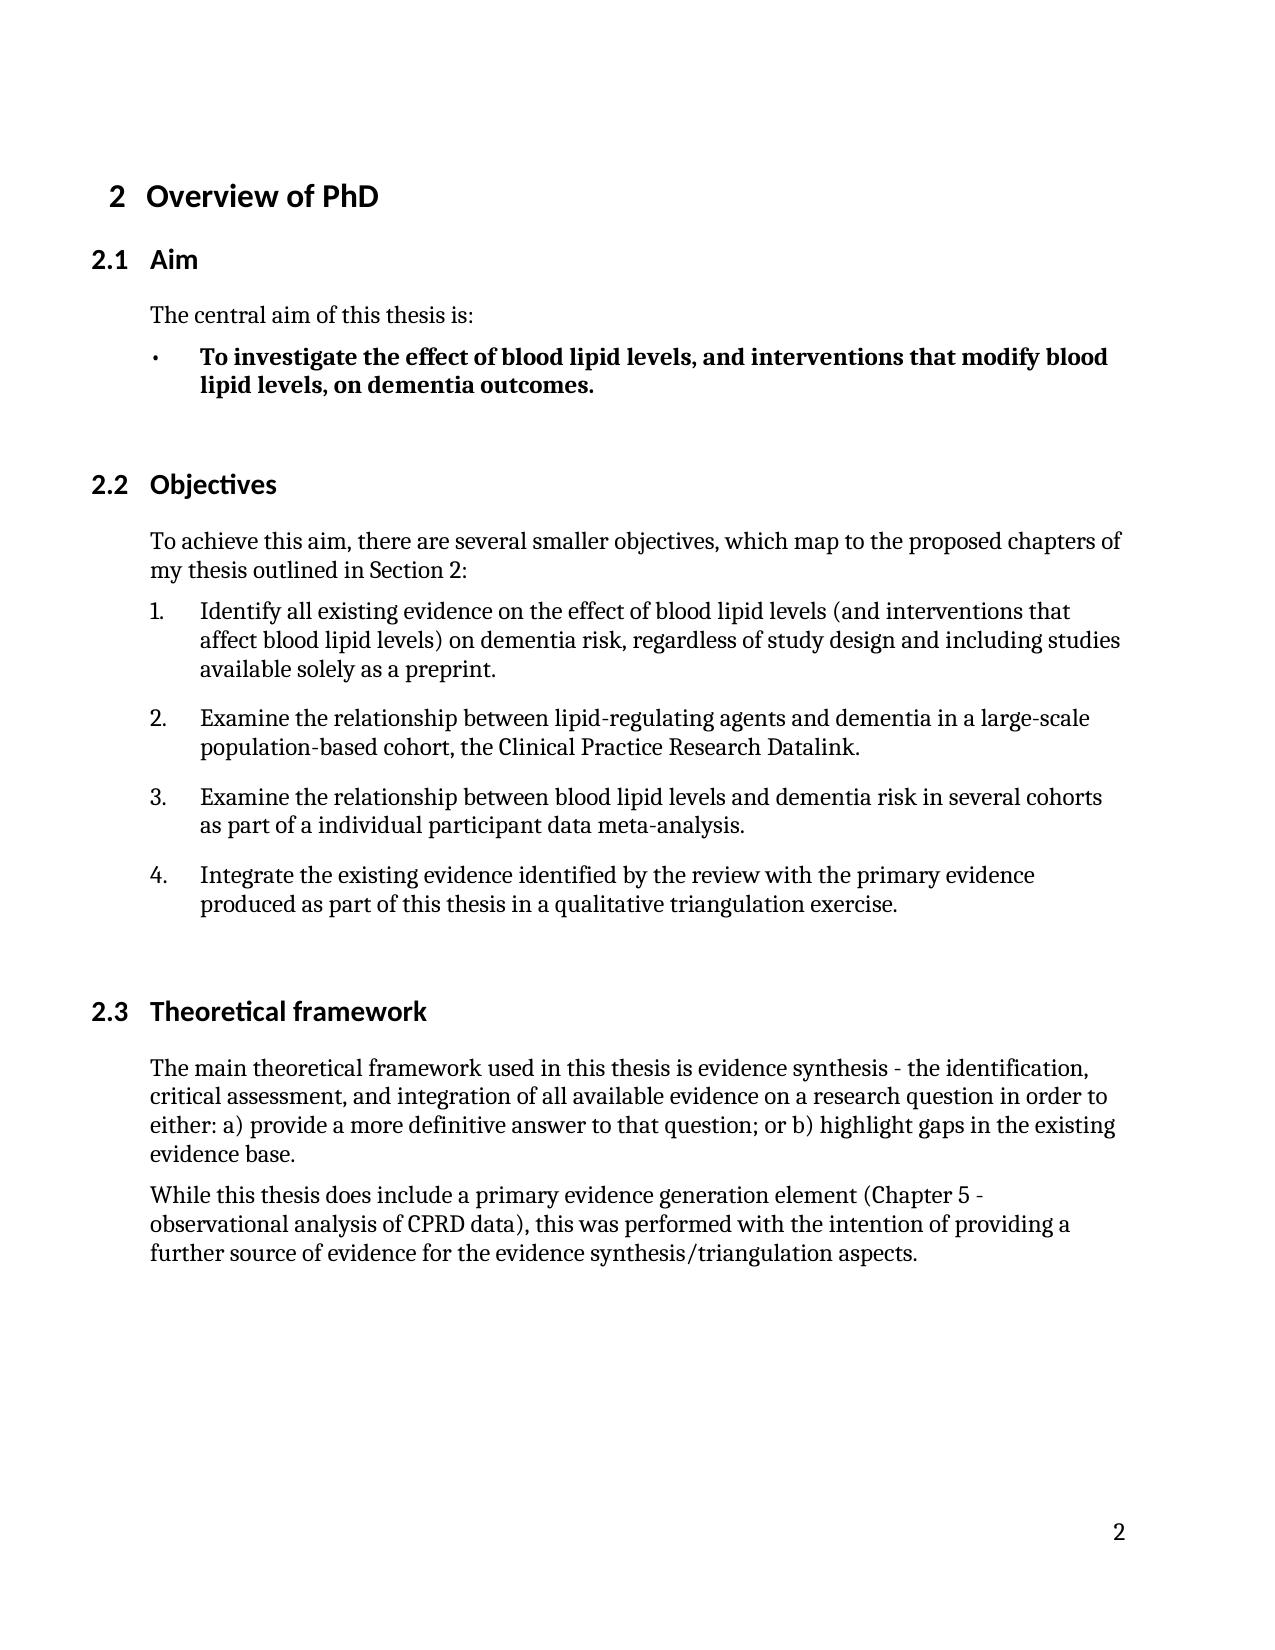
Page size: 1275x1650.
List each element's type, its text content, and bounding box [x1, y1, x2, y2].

list Examine the relationship between lipid-regulating agents and dementia in a large-scale population-based cohort, the Clinical Practice Research Datalink. [150, 704, 1125, 762]
list To investigate the effect of blood lipid levels, and interventions that modify blood lipid levels, on dementia outcomes. [150, 343, 1125, 400]
subtitle Aim [91, 241, 1125, 276]
subtitle Theoretical framework [91, 993, 1125, 1028]
text The central aim of this thesis is: [150, 301, 1125, 330]
list Integrate the existing evidence identified by the review with the primary evidence produced as part of this thesis in a qualitative triangulation exercise. [150, 861, 1125, 918]
list Examine the relationship between blood lipid levels and dementia risk in several cohorts as part of a individual participant data meta-analysis. [150, 782, 1125, 840]
subtitle Objectives [91, 466, 1125, 502]
text The main theoretical framework used in this thesis is evidence synthesis - the identification, critical assessment, and integration of all available evidence on a research question in order to either: a) provide a more definitive answer to that question; or b) highlight gaps in the existing evidence base. [150, 1053, 1125, 1168]
text To achieve this aim, there are several smaller objectives, which map to the proposed chapters of my thesis outlined in Section 2: [150, 527, 1125, 584]
list Identify all existing evidence on the effect of blood lipid levels (and interventions that affect blood lipid levels) on dementia risk, regardless of study design and including studies available solely as a preprint. [150, 597, 1125, 683]
text While this thesis does include a primary evidence generation element (Chapter 5 - observational analysis of CPRD data), this was performed with the intention of providing a further source of evidence for the evidence synthesis/triangulation aspects. [150, 1181, 1125, 1267]
subtitle Overview of PhD [109, 175, 1125, 216]
